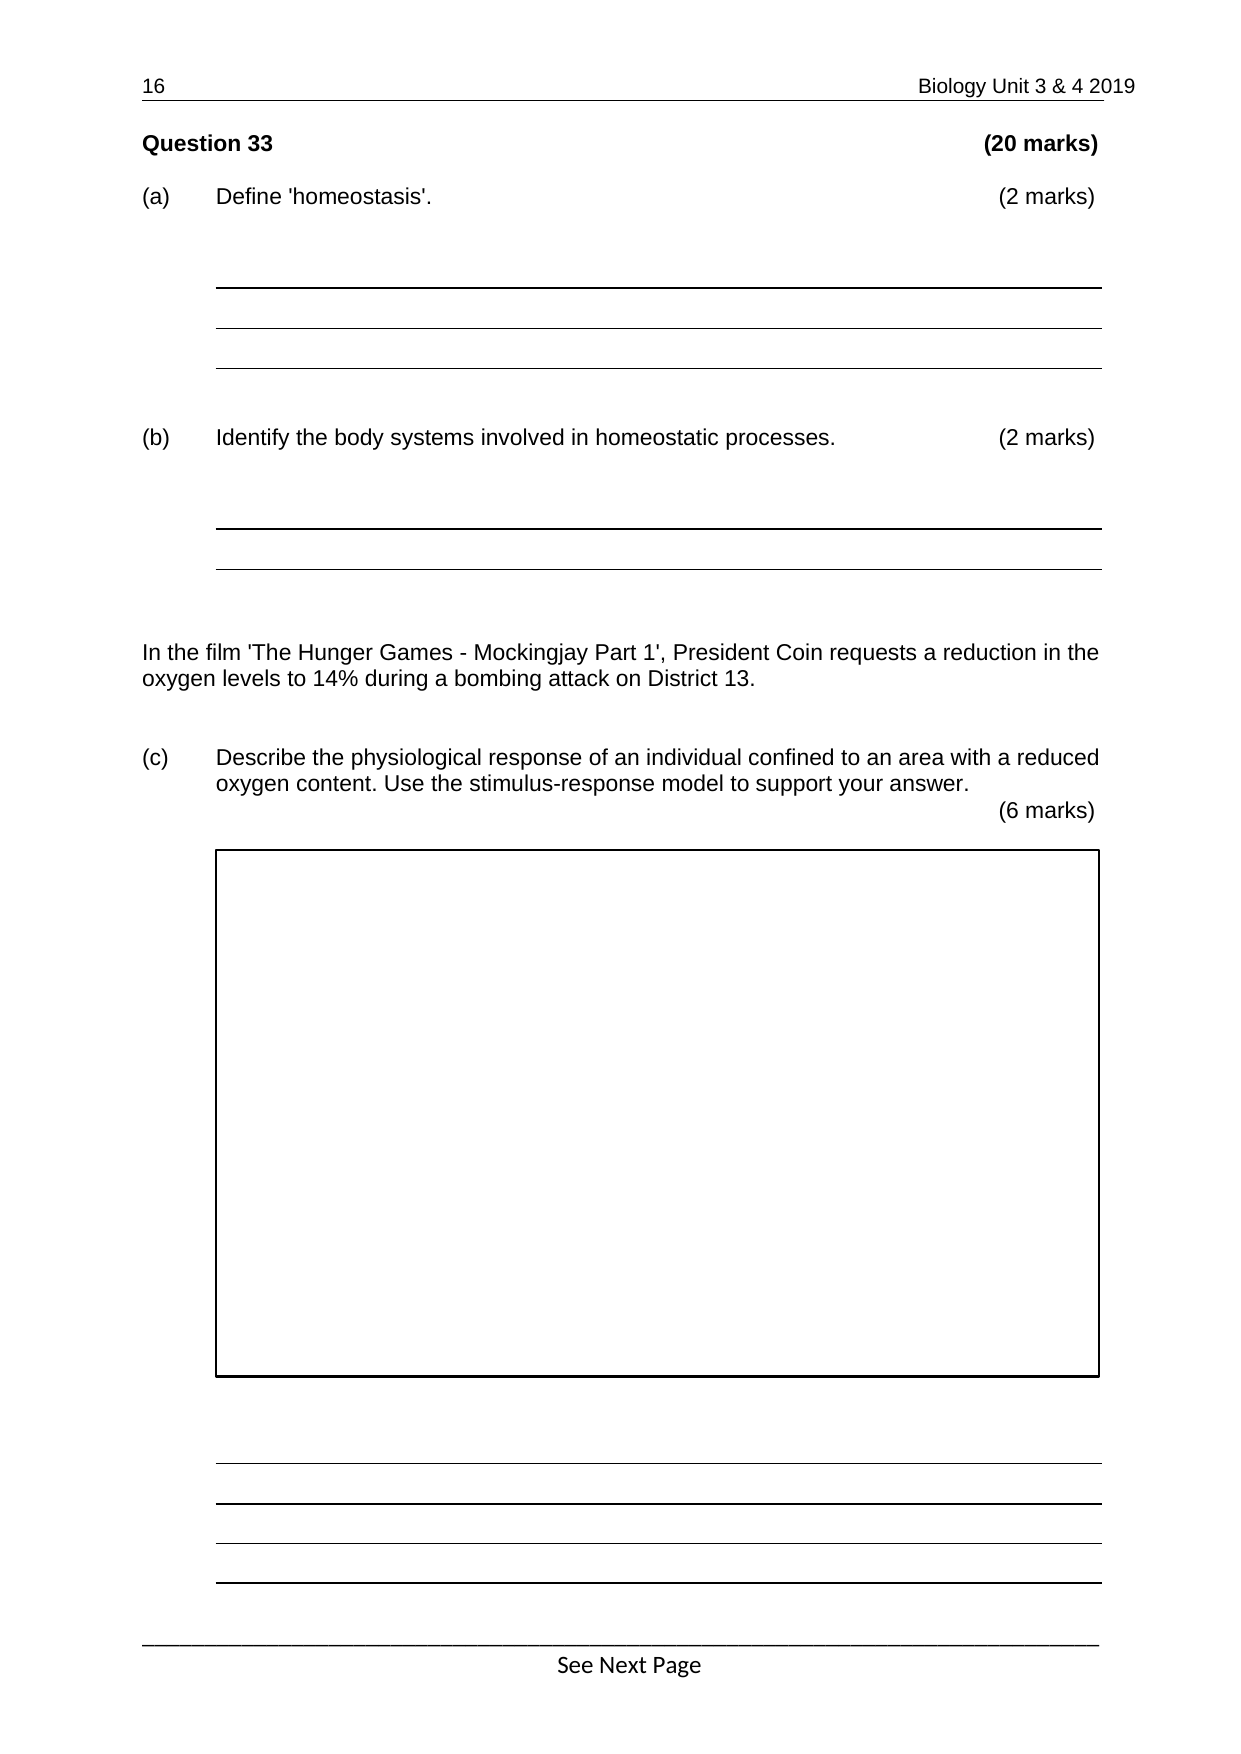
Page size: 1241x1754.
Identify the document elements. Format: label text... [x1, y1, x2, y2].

text (6 marks) [142, 797, 1104, 823]
text (a) Define 'homeostasis'. (2 marks) [142, 183, 1104, 209]
text (b) Identify the body systems involved in homeostatic processes. (2 marks) [142, 424, 1104, 450]
text (c) Describe the physiological response of an individual confined to an area with a reduced oxygen content. Use the stimulus-response model to support your answer. [142, 744, 1104, 797]
text Question 33 (20 marks) [142, 130, 1104, 156]
text In the film 'The Hunger Games - Mockingjay Part 1', President Coin requests a reduction in the oxygen levels to 14% during a bombing attack on District 13. [142, 639, 1104, 691]
